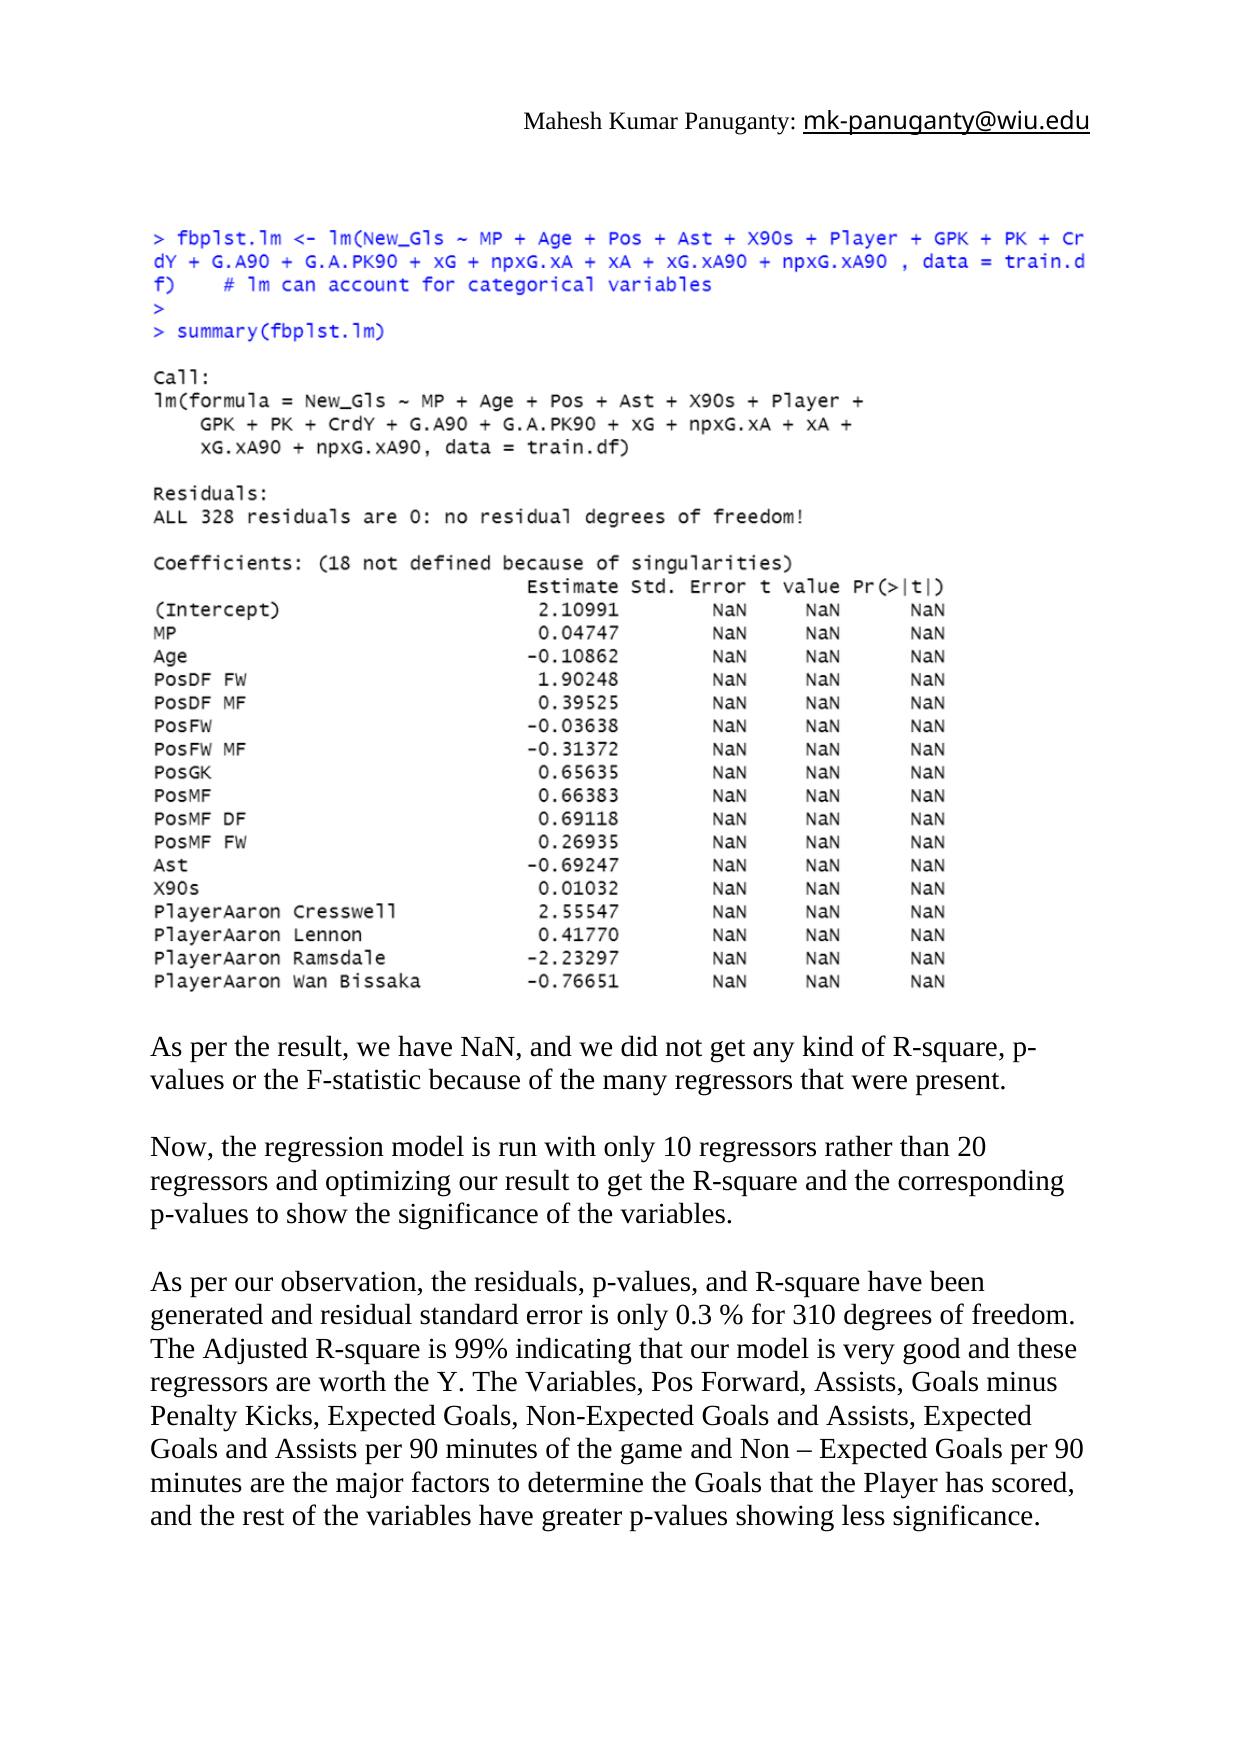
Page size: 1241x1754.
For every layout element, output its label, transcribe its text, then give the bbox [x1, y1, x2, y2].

text As per the result, we have NaN, and we did not get any kind of R-square, p-values or the F-statistic because of the many regressors that were present. [150, 1029, 1090, 1096]
text Now, the regression model is run with only 10 regressors rather than 20 regressors and optimizing our result to get the R-square and the corresponding p-values to show the significance of the variables. [150, 1129, 1090, 1230]
text As per our observation, the residuals, p-values, and R-square have been generated and residual standard error is only 0.3 % for 310 degrees of freedom. The Adjusted R-square is 99% indicating that our model is very good and these regressors are worth the Y. The Variables, Pos Forward, Assists, Goals minus Penalty Kicks, Expected Goals, Non-Expected Goals and Assists, Expected Goals and Assists per 90 minutes of the game and Non – Expected Goals per 90 minutes are the major factors to determine the Goals that the Player has scored, and the rest of the variables have greater p-values showing less significance. [150, 1264, 1090, 1532]
picture [150, 227, 1091, 996]
